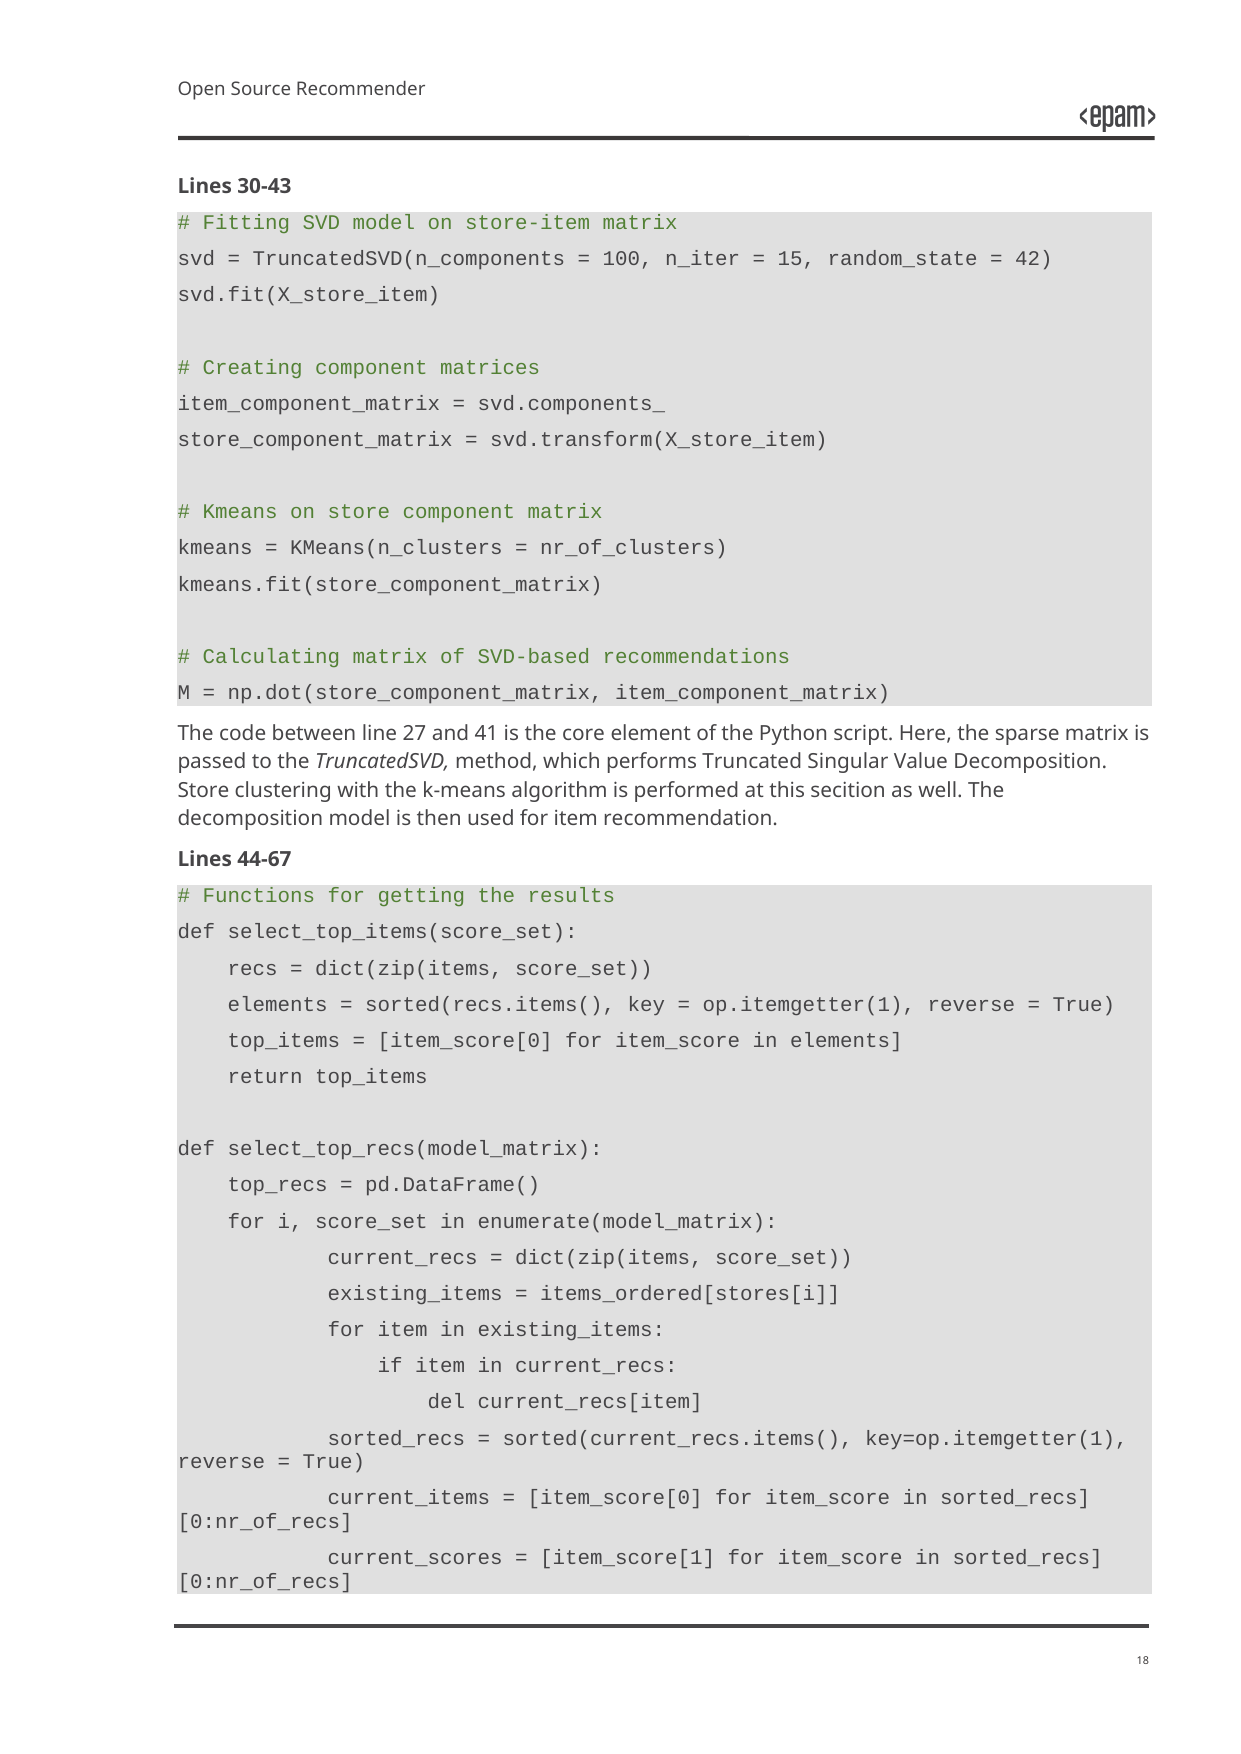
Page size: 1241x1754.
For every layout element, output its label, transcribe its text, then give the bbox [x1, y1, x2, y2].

text Lines 44-67 [177, 844, 1152, 873]
text current_scores = [item_score[1] for item_score in sorted_recs][0:nr_of_recs] [177, 1547, 1152, 1594]
text existing_items = items_ordered[stores[i]] [177, 1283, 1152, 1307]
text Lines 30-43 [177, 171, 1152, 199]
text sorted_recs = sorted(current_recs.items(), key=op.itemgetter(1), reverse = True) [177, 1427, 1152, 1475]
text for i, score_set in enumerate(model_matrix): [177, 1211, 1152, 1234]
text def select_top_items(score_set): [177, 921, 1152, 945]
text item_component_matrix = svd.components_ [177, 393, 1152, 416]
text The code between line 27 and 41 is the core element of the Python script. Here, the sparse matrix is passed to the TruncatedSVD, method, which performs Truncated Singular Value Decomposition. Store clustering with the k-means algorithm is performed at this secition as well. The decomposition model is then used for item recommendation. [177, 718, 1152, 832]
text # Creating component matrices [177, 357, 1152, 380]
text # Fitting SVD model on store-item matrix [177, 212, 1152, 236]
text for item in existing_items: [177, 1319, 1152, 1343]
text def select_top_recs(model_matrix): [177, 1138, 1152, 1162]
text store_component_matrix = svd.transform(X_store_item) [177, 429, 1152, 453]
text del current_recs[item] [177, 1391, 1152, 1415]
text # Calculating matrix of SVD-based recommendations [177, 646, 1152, 669]
text # Kmeans on store component matrix [177, 501, 1152, 525]
text return top_items [177, 1066, 1152, 1090]
text svd.fit(X_store_item) [177, 284, 1152, 308]
text svd = TruncatedSVD(n_components = 100, n_iter = 15, random_state = 42) [177, 248, 1152, 272]
text kmeans.fit(store_component_matrix) [177, 573, 1152, 597]
text kmeans = KMeans(n_clusters = nr_of_clusters) [177, 537, 1152, 561]
text recs = dict(zip(items, score_set)) [177, 958, 1152, 981]
text elements = sorted(recs.items(), key = op.itemgetter(1), reverse = True) [177, 994, 1152, 1017]
text top_recs = pd.DataFrame() [177, 1174, 1152, 1198]
text top_items = [item_score[0] for item_score in elements] [177, 1030, 1152, 1053]
text M = np.dot(store_component_matrix, item_component_matrix) [177, 682, 1152, 706]
text current_recs = dict(zip(items, score_set)) [177, 1247, 1152, 1270]
text current_items = [item_score[0] for item_score in sorted_recs][0:nr_of_recs] [177, 1487, 1152, 1534]
text # Functions for getting the results [177, 885, 1152, 909]
text if item in current_recs: [177, 1355, 1152, 1379]
